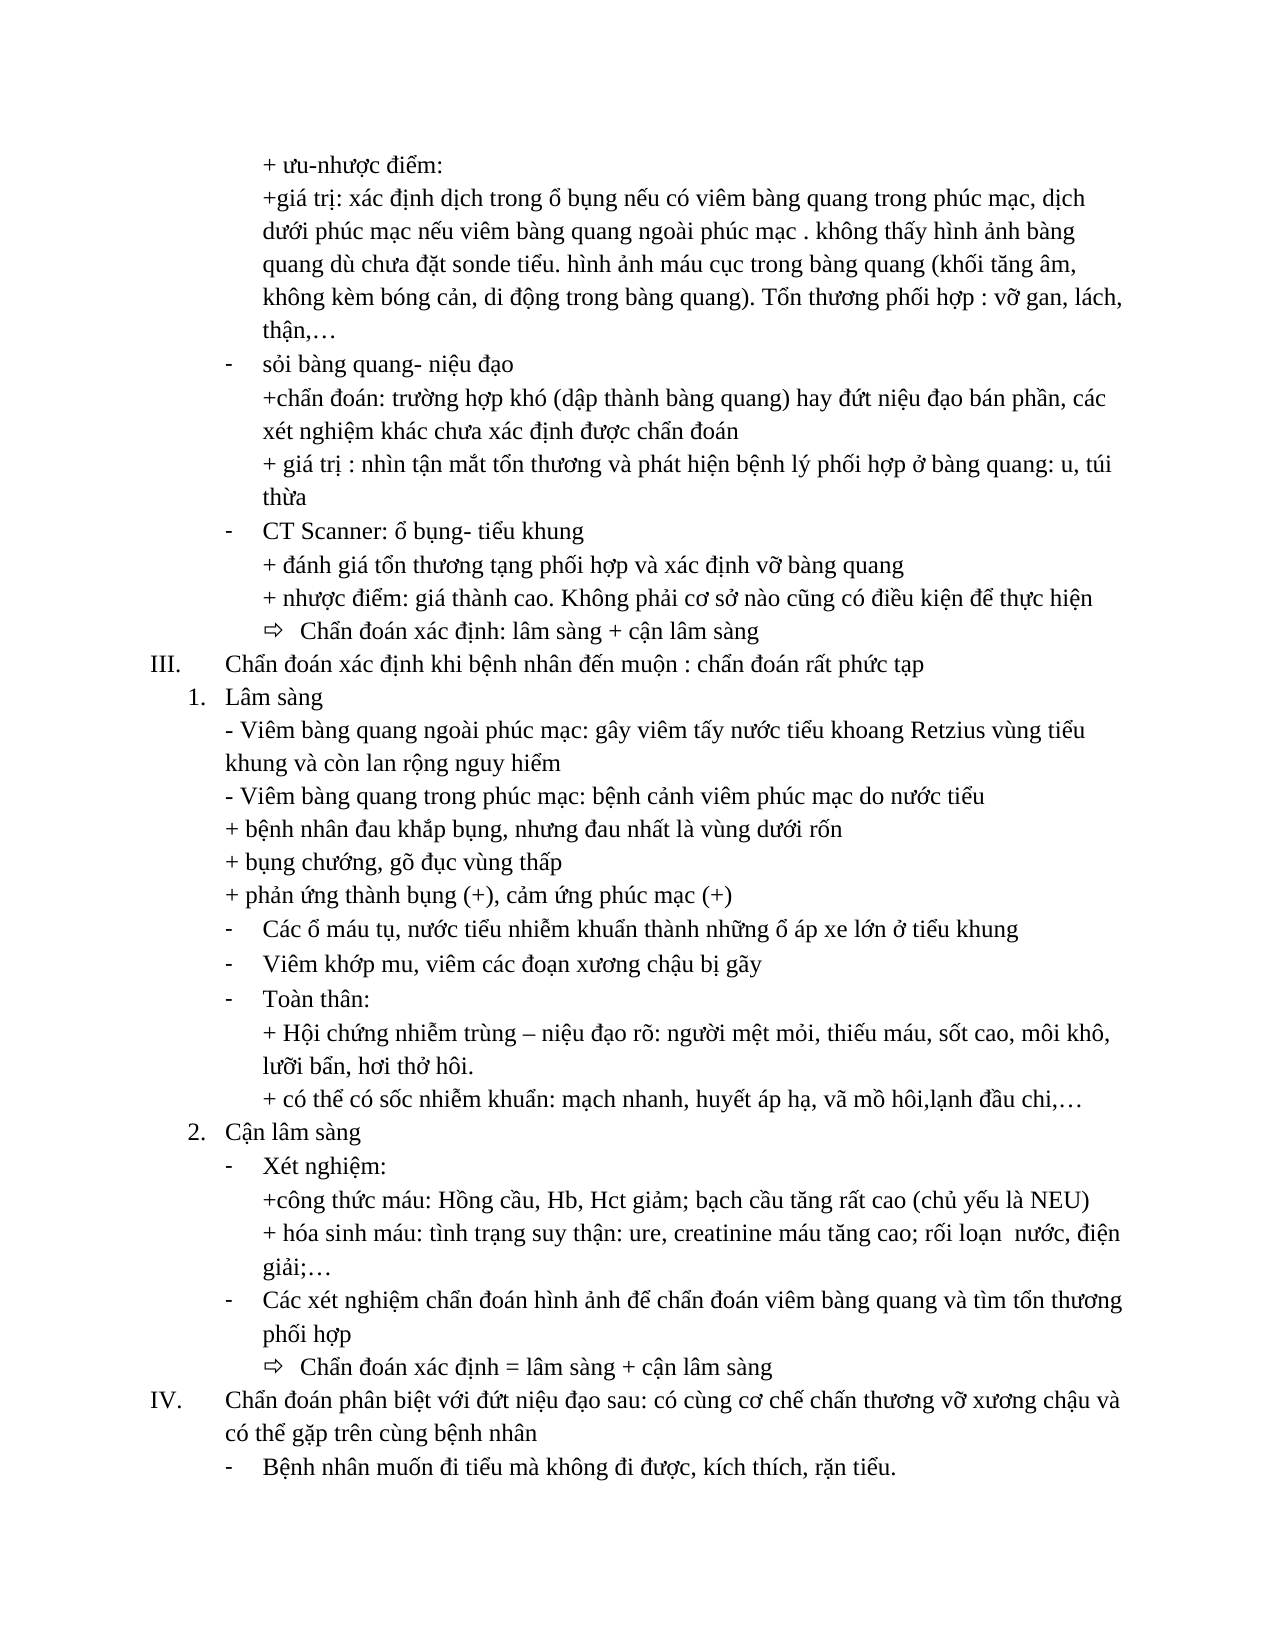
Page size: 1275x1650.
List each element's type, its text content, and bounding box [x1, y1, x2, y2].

list + phản ứng thành bụng (+), cảm ứng phúc mạc (+) [225, 880, 1125, 909]
list Chẩn đoán phân biệt với đứt niệu đạo sau: có cùng cơ chế chấn thương vỡ xương chậu và có thể gặp trên cùng bệnh nhân [150, 1385, 1125, 1447]
list Viêm khớp mu, viêm các đoạn xương chậu bị gãy [225, 948, 1125, 979]
list Các xét nghiệm chẩn đoán hình ảnh để chẩn đoán viêm bàng quang và tìm tổn thương phối hợp [225, 1284, 1125, 1348]
list + đánh giá tổn thương tạng phối hợp và xác định vỡ bàng quang [262, 550, 1125, 579]
list Cận lâm sàng [187, 1117, 1125, 1146]
list + bụng chướng, gõ đục vùng thấp [225, 847, 1125, 876]
list + giá trị : nhìn tận mắt tổn thương và phát hiện bệnh lý phối hợp ở bàng quang: u, túi thừa [262, 449, 1125, 511]
list +giá trị: xác định dịch trong ổ bụng nếu có viêm bàng quang trong phúc mạc, dịch dưới phúc mạc nếu viêm bàng quang ngoài phúc mạc . không thấy hình ảnh bàng quang dù chưa đặt sonde tiểu. hình ảnh máu cục trong bàng quang (khối tăng âm, không kèm bóng cản, di động trong bàng quang). Tổn thương phối hợp : vỡ gan, lách, thận,… [262, 183, 1125, 344]
list + bệnh nhân đau khắp bụng, nhưng đau nhất là vùng dưới rốn [225, 814, 1125, 843]
list Bệnh nhân muốn đi tiểu mà không đi được, kích thích, rặn tiểu. [225, 1451, 1125, 1482]
list +công thức máu: Hồng cầu, Hb, Hct giảm; bạch cầu tăng rất cao (chủ yếu là NEU) [262, 1186, 1125, 1214]
list Toàn thân: [225, 983, 1125, 1014]
list Chẩn đoán xác định = lâm sàng + cận lâm sàng [262, 1352, 1125, 1381]
list sỏi bàng quang- niệu đạo [225, 348, 1125, 379]
list + có thể có sốc nhiễm khuẩn: mạch nhanh, huyết áp hạ, vã mồ hôi,lạnh đầu chi,… [262, 1084, 1125, 1113]
list + ưu-nhược điểm: [262, 150, 1125, 179]
list +chẩn đoán: trường hợp khó (dập thành bàng quang) hay đứt niệu đạo bán phần, các xét nghiệm khác chưa xác định được chẩn đoán [262, 383, 1125, 445]
list CT Scanner: ổ bụng- tiểu khung [225, 515, 1125, 546]
list + nhược điểm: giá thành cao. Không phải cơ sở nào cũng có điều kiện để thực hiện [262, 583, 1125, 612]
list + hóa sinh máu: tình trạng suy thận: ure, creatinine máu tăng cao; rối loạn nước, điện giải;… [262, 1218, 1125, 1280]
list - Viêm bàng quang trong phúc mạc: bệnh cảnh viêm phúc mạc do nước tiểu [225, 781, 1125, 810]
list Chẩn đoán xác định: lâm sàng + cận lâm sàng [262, 616, 1125, 645]
list Chẩn đoán xác định khi bệnh nhân đến muộn : chẩn đoán rất phức tạp [150, 649, 1125, 678]
list Lâm sàng [187, 682, 1125, 711]
list Xét nghiệm: [225, 1151, 1125, 1181]
list Các ổ máu tụ, nước tiểu nhiễm khuẩn thành những ổ áp xe lớn ở tiểu khung [225, 913, 1125, 944]
list + Hội chứng nhiễm trùng – niệu đạo rõ: người mệt mỏi, thiếu máu, sốt cao, môi khô, lưỡi bẩn, hơi thở hôi. [262, 1018, 1125, 1080]
list - Viêm bàng quang ngoài phúc mạc: gây viêm tấy nước tiểu khoang Retzius vùng tiểu khung và còn lan rộng nguy hiểm [225, 715, 1125, 777]
